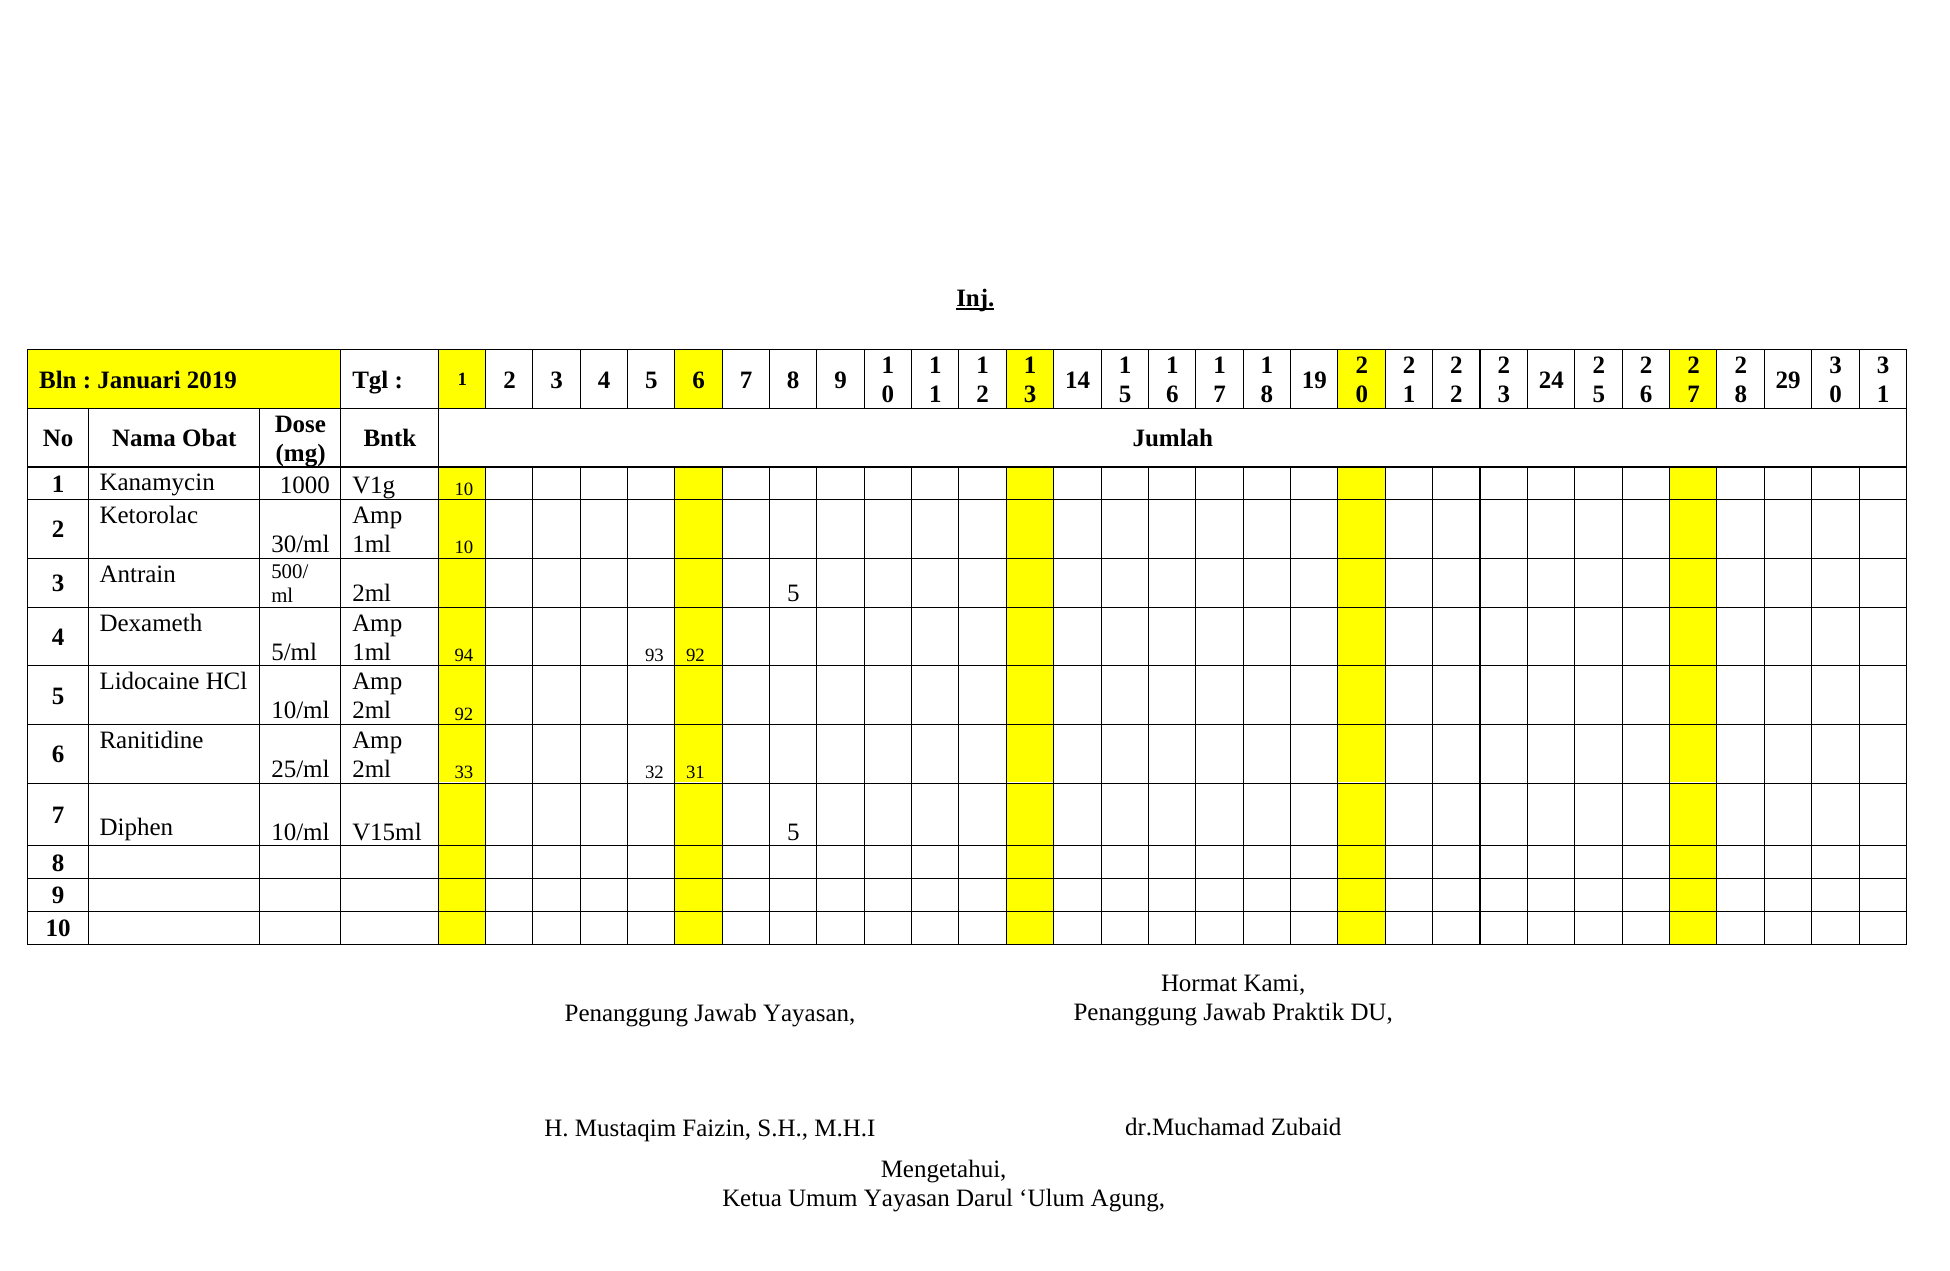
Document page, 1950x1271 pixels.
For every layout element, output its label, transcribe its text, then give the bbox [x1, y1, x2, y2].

table_header 3 [533, 350, 580, 408]
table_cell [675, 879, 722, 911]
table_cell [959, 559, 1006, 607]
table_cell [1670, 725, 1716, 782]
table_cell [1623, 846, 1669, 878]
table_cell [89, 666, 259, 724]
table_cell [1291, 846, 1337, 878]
table_header 19 [1291, 350, 1337, 408]
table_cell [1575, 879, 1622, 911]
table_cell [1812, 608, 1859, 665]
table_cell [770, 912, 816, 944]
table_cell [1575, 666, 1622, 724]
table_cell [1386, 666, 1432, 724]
table_header 10 [865, 350, 911, 408]
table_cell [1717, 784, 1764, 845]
table_header 15 [1102, 350, 1148, 408]
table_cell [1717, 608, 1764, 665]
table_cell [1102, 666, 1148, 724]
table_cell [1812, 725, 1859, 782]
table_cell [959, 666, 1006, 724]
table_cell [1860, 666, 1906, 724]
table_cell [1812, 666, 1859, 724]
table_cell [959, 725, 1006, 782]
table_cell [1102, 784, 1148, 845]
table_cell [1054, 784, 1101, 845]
table_header 20 [1338, 350, 1385, 408]
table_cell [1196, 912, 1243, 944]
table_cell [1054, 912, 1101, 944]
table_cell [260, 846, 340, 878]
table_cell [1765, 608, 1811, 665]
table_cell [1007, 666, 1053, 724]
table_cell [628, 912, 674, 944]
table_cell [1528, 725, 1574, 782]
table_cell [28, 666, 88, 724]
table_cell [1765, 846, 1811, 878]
table_header 6 [675, 350, 722, 408]
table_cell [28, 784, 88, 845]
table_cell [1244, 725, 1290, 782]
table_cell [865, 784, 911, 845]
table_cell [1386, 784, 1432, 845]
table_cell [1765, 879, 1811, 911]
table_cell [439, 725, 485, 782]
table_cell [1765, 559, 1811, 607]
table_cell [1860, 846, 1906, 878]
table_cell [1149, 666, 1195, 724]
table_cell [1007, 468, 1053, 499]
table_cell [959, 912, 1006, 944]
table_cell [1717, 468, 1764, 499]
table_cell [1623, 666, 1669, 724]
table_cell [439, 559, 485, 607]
table_header 13 [1007, 350, 1053, 408]
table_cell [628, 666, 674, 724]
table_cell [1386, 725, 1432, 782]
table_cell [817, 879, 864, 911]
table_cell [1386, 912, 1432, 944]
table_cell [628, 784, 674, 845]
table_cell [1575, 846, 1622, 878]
table_header 29 [1765, 350, 1811, 408]
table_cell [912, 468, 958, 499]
table_cell [723, 468, 769, 499]
table_cell [628, 468, 674, 499]
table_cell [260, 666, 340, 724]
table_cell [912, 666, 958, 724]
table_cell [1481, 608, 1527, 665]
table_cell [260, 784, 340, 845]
table_header 30 [1812, 350, 1859, 408]
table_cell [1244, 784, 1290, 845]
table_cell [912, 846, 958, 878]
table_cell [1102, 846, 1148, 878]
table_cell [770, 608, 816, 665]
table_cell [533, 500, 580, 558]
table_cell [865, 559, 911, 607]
table_header 5 [628, 350, 674, 408]
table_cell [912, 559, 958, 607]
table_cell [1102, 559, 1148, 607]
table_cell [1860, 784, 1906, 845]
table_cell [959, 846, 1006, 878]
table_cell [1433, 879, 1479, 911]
table_header 23 [1481, 350, 1527, 408]
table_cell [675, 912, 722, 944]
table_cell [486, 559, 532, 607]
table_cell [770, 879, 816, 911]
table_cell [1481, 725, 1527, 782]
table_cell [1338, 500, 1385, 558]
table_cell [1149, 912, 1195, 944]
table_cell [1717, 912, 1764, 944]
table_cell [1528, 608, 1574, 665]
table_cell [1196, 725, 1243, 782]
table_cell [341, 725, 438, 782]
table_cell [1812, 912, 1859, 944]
table_header 25 [1575, 350, 1622, 408]
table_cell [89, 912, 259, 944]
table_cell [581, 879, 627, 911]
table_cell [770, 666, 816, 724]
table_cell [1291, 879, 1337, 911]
text Inj. [29, 283, 1920, 312]
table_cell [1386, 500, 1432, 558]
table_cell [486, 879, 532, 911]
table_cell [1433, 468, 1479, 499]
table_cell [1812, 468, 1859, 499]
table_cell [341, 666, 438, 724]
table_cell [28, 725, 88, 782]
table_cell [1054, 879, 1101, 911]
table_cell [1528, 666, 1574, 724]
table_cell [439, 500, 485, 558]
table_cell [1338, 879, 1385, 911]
table_header 31 [1860, 350, 1906, 408]
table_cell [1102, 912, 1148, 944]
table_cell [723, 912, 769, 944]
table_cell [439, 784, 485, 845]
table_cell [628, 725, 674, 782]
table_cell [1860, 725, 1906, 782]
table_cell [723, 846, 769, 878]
table_header 2 [486, 350, 532, 408]
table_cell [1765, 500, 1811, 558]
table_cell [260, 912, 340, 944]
table_cell Dose (mg) [260, 409, 340, 466]
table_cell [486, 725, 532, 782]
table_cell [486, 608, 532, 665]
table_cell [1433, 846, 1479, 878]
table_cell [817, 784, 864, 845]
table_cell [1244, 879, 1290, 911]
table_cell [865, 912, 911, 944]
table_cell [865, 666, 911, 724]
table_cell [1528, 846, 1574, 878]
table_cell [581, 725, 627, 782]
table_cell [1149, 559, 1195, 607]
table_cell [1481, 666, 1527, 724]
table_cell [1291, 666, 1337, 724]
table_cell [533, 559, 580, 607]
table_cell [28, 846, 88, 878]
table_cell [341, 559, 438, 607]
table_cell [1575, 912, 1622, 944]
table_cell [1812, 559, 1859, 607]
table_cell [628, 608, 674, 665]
table_header Tgl : [341, 350, 438, 408]
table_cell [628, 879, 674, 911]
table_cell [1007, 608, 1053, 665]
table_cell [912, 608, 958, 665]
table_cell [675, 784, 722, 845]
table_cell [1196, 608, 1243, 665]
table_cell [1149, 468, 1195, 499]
table_cell 10 [439, 468, 485, 499]
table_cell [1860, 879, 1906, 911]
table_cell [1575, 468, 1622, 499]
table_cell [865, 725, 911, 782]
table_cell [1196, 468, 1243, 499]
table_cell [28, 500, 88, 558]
table_cell Bntk [341, 409, 438, 466]
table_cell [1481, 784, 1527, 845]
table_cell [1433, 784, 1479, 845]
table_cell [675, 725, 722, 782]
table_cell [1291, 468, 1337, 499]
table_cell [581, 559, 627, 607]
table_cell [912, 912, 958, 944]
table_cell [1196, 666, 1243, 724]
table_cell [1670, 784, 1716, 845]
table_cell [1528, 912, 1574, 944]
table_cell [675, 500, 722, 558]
table_header 24 [1528, 350, 1574, 408]
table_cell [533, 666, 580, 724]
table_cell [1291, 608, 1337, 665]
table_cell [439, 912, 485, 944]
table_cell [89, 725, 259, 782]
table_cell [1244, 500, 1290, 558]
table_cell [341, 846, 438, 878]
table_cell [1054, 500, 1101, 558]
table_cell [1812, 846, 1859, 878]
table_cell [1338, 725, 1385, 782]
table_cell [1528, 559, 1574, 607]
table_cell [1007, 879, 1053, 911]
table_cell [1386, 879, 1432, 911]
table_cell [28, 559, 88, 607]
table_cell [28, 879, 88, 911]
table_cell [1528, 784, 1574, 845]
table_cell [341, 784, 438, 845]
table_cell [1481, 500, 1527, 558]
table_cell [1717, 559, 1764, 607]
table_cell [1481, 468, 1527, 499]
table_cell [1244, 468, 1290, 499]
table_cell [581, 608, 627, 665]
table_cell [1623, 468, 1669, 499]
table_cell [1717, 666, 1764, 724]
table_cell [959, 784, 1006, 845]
table_cell Jumlah [439, 409, 1906, 466]
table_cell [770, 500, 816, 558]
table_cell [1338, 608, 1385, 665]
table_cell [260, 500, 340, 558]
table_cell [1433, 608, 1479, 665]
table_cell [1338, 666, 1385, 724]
table_header 8 [770, 350, 816, 408]
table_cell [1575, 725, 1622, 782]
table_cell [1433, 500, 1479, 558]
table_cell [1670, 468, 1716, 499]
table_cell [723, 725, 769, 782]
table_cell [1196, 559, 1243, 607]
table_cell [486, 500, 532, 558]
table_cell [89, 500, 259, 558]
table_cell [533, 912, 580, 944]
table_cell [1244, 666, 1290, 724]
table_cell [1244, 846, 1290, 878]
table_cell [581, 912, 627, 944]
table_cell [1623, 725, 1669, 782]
table_cell Nama Obat [89, 409, 259, 466]
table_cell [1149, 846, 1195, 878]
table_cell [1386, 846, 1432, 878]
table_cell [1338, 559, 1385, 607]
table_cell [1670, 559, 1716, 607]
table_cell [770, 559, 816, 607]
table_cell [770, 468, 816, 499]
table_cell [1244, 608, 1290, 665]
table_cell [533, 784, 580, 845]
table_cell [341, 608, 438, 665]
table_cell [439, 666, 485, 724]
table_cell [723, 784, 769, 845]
table_header 21 [1386, 350, 1432, 408]
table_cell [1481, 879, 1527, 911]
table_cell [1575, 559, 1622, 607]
table_header 11 [912, 350, 958, 408]
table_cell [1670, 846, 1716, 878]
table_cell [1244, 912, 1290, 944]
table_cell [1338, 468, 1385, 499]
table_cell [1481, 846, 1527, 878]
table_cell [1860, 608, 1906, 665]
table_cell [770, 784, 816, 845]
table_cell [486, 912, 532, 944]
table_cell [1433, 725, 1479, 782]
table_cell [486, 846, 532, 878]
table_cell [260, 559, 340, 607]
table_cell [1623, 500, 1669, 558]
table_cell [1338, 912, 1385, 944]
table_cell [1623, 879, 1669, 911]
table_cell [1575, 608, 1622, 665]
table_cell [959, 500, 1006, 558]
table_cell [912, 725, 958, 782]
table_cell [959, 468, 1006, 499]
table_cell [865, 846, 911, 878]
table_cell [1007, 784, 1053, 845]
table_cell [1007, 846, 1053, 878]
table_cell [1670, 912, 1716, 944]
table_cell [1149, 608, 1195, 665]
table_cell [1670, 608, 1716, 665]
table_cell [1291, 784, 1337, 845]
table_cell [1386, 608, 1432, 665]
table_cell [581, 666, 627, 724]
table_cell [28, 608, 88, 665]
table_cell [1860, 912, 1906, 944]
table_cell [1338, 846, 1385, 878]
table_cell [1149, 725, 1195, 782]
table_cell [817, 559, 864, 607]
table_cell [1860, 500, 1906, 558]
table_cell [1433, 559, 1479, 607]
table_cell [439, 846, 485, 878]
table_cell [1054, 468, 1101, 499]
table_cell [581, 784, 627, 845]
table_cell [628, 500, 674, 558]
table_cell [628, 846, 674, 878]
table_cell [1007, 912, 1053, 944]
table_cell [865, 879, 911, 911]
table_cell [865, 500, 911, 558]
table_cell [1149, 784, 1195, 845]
table_header 17 [1196, 350, 1243, 408]
table_header 26 [1623, 350, 1669, 408]
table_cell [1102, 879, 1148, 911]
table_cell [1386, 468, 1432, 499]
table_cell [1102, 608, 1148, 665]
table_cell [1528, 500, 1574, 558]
table_header 14 [1054, 350, 1101, 408]
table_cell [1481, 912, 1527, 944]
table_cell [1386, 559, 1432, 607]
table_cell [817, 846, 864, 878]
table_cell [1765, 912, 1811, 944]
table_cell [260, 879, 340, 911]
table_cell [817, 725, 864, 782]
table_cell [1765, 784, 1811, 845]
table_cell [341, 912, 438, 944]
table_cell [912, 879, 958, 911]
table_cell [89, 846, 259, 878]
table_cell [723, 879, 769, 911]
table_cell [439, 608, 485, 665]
table_cell V1g [341, 468, 438, 499]
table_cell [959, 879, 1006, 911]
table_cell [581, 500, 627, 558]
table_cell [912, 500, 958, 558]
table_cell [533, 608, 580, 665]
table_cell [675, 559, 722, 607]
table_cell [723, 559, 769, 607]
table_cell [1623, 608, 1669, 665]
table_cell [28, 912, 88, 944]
table_cell 1000 [260, 468, 340, 499]
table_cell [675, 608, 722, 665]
table_cell [675, 468, 722, 499]
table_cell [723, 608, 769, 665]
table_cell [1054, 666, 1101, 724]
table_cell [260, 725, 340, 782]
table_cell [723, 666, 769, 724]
table_header Bln : Januari 2019 [28, 350, 340, 408]
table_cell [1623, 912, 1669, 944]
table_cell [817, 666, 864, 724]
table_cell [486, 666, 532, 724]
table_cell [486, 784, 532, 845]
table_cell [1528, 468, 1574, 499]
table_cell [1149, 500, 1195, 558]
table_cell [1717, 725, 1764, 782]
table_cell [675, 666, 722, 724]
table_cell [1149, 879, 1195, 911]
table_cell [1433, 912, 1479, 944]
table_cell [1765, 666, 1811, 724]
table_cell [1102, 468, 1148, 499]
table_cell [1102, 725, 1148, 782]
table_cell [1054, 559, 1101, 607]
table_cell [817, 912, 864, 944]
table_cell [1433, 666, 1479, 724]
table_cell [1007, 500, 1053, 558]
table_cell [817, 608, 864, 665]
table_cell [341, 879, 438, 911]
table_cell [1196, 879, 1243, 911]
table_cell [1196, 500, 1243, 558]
table_header 18 [1244, 350, 1290, 408]
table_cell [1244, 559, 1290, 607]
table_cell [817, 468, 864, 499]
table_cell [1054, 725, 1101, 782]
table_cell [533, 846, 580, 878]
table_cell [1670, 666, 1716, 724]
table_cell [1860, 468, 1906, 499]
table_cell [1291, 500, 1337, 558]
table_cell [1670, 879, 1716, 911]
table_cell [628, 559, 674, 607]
table_header 1 [439, 350, 485, 408]
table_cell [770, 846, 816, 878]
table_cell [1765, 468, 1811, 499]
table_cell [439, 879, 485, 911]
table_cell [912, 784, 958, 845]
table_cell No [28, 409, 88, 466]
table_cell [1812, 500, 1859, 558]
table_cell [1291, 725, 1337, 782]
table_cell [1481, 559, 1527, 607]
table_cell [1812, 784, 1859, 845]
table_header 27 [1670, 350, 1716, 408]
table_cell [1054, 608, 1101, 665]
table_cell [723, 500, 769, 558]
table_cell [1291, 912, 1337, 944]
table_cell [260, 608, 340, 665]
table_header 28 [1717, 350, 1764, 408]
table_cell Kanamycin [89, 468, 259, 499]
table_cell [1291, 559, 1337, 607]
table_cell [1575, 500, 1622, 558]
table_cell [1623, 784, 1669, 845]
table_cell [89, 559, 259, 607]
table_cell [533, 468, 580, 499]
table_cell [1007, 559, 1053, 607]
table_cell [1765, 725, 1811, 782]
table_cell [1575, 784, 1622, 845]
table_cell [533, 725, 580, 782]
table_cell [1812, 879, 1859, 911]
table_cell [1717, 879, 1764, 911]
table_header 12 [959, 350, 1006, 408]
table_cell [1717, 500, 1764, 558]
table_cell 1 [28, 468, 88, 499]
table_cell [581, 468, 627, 499]
table_header 22 [1433, 350, 1479, 408]
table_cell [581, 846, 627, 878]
table_header 4 [581, 350, 627, 408]
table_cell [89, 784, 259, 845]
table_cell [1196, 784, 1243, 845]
table_header 16 [1149, 350, 1195, 408]
table_header 7 [723, 350, 769, 408]
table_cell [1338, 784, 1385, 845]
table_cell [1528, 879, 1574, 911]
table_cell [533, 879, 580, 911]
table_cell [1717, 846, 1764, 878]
table_cell [486, 468, 532, 499]
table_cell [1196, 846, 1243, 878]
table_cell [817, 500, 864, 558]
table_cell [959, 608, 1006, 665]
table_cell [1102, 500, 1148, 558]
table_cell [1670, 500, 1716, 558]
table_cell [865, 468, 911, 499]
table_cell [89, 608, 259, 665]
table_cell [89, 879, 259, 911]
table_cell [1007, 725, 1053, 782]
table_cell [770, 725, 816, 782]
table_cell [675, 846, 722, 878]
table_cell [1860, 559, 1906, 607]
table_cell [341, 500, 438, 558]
table_header 9 [817, 350, 864, 408]
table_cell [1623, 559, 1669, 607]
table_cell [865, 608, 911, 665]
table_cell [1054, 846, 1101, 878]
